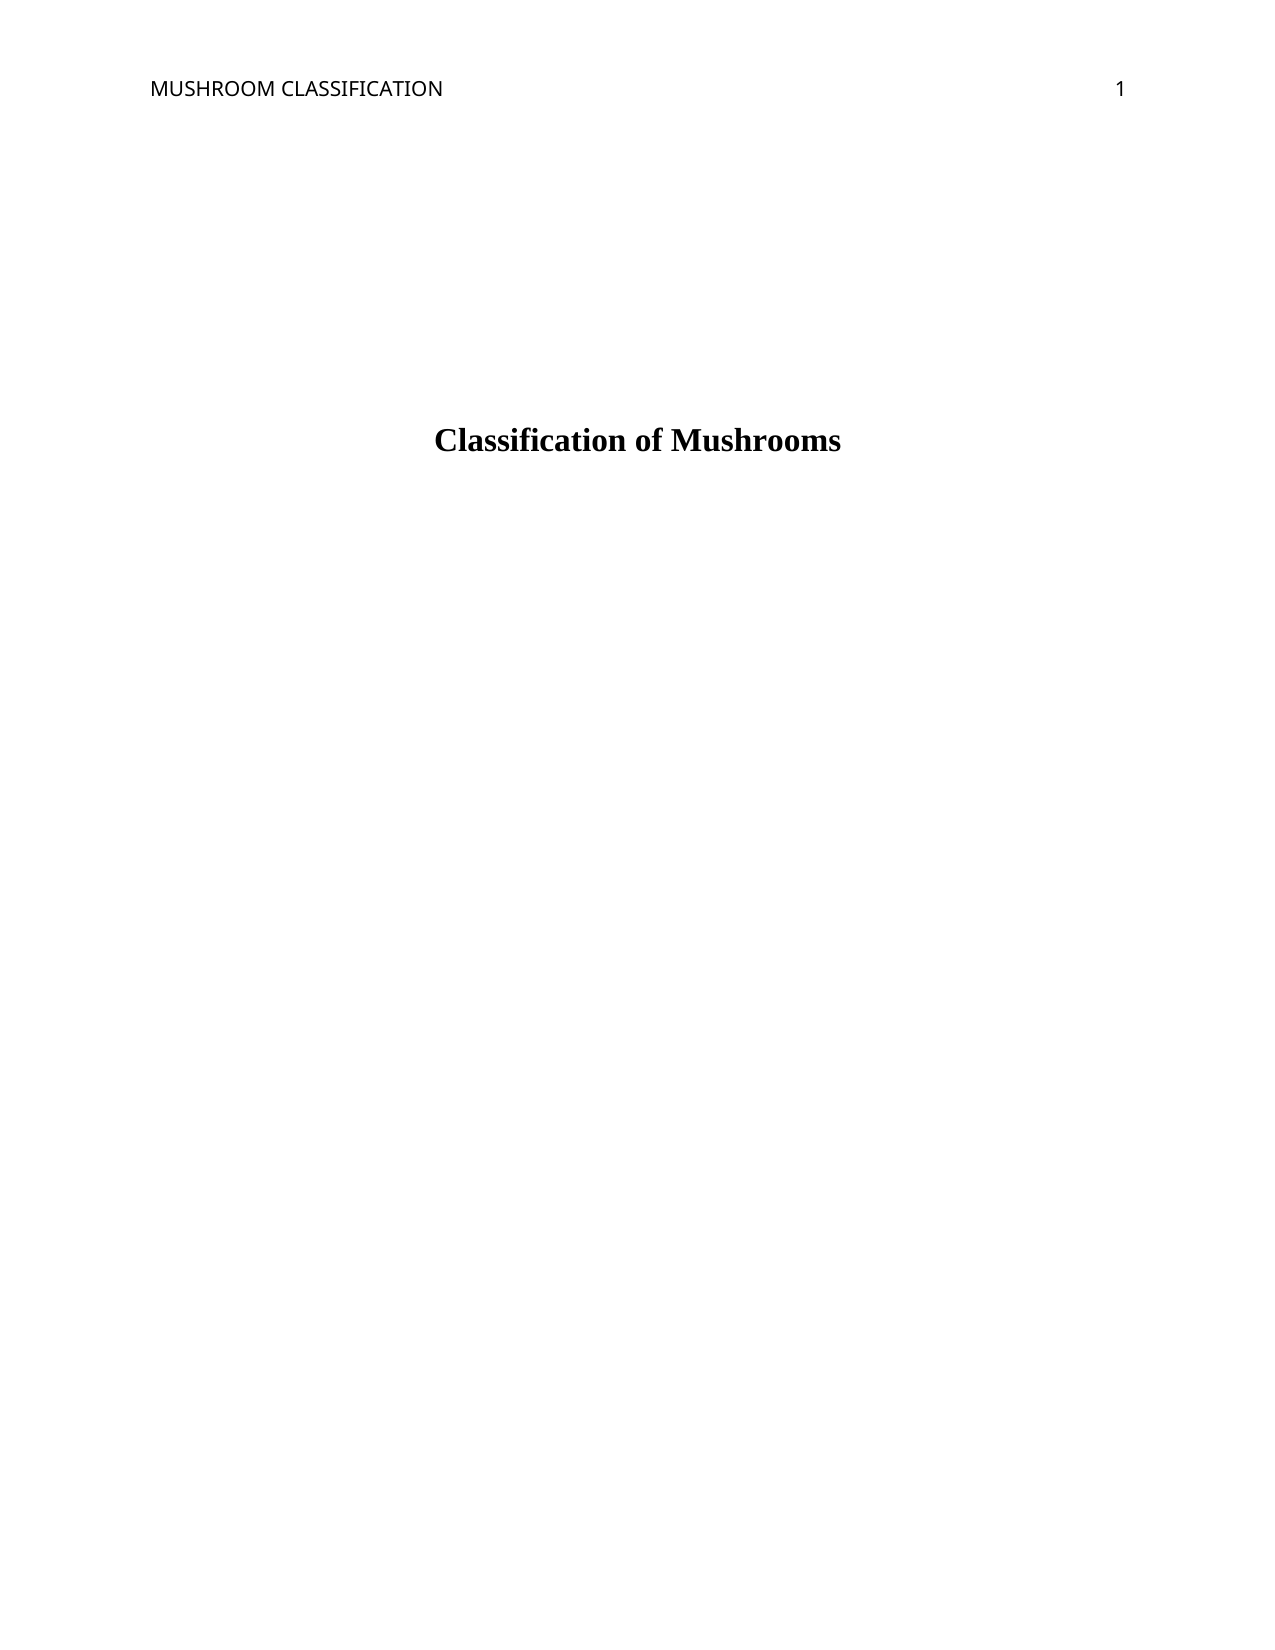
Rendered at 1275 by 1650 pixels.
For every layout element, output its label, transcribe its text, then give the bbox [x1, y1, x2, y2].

text Classification of Mushrooms [300, 421, 975, 459]
